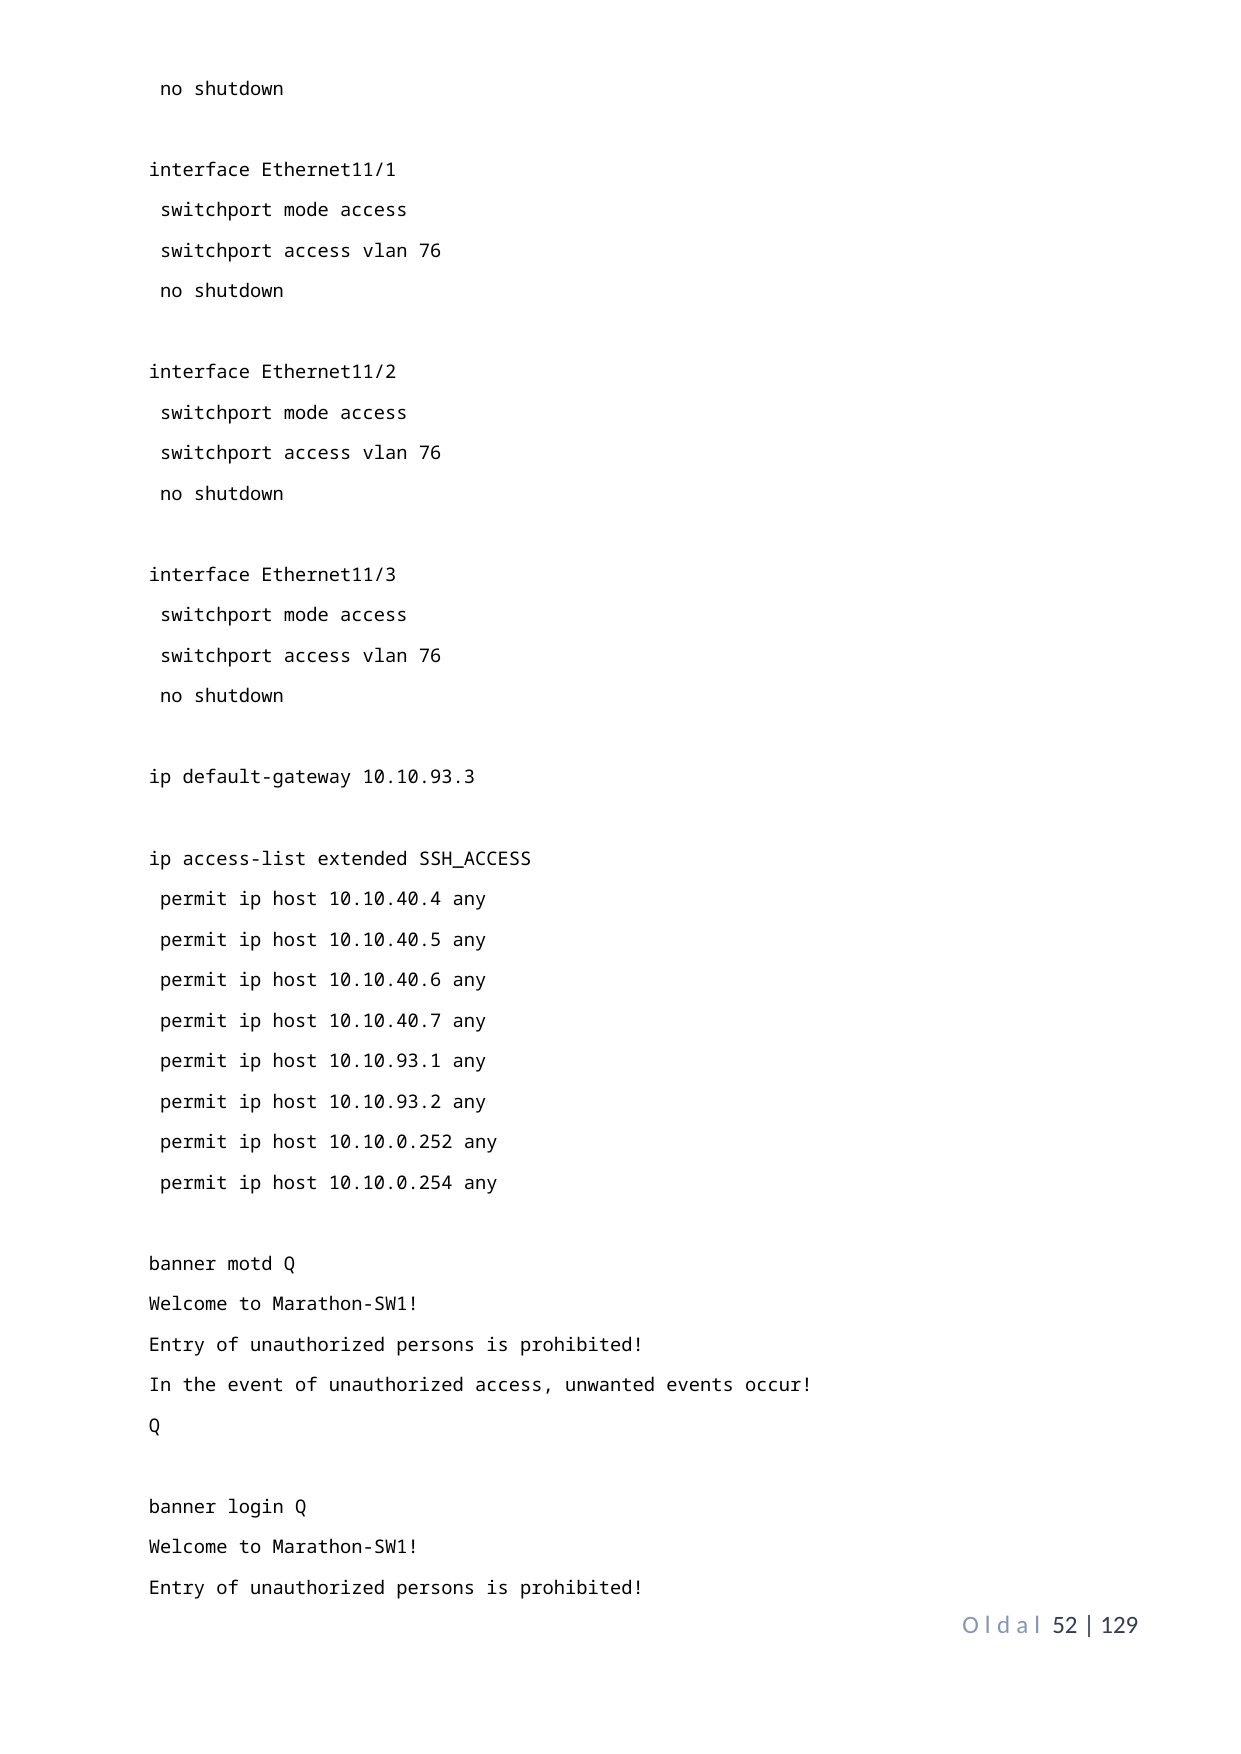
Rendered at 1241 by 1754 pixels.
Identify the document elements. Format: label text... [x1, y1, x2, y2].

text permit ip host 10.10.93.2 any [149, 1088, 1165, 1113]
text banner login Q [149, 1493, 1165, 1519]
text permit ip host 10.10.40.6 any [149, 966, 1165, 992]
text interface Ethernet11/1 [149, 156, 1165, 182]
text ip default-gateway 10.10.93.3 [149, 764, 1165, 789]
text permit ip host 10.10.40.4 any [149, 885, 1165, 911]
text banner motd Q [149, 1250, 1165, 1276]
text Entry of unauthorized persons is prohibited! [149, 1331, 1165, 1357]
text switchport mode access [149, 197, 1165, 222]
text interface Ethernet11/2 [149, 359, 1165, 384]
text no shutdown [149, 75, 1165, 101]
text permit ip host 10.10.0.254 any [149, 1169, 1165, 1194]
text Welcome to Marathon-SW1! [149, 1534, 1165, 1559]
text permit ip host 10.10.40.5 any [149, 926, 1165, 951]
text switchport access vlan 76 [149, 440, 1165, 465]
text no shutdown [149, 683, 1165, 708]
text interface Ethernet11/3 [149, 561, 1165, 587]
text switchport mode access [149, 602, 1165, 627]
text permit ip host 10.10.0.252 any [149, 1128, 1165, 1154]
text switchport mode access [149, 399, 1165, 425]
text Entry of unauthorized persons is prohibited! [149, 1574, 1165, 1600]
text permit ip host 10.10.40.7 any [149, 1007, 1165, 1032]
text ip access-list extended SSH_ACCESS [149, 845, 1165, 870]
text Q [149, 1412, 1165, 1438]
text Welcome to Marathon-SW1! [149, 1291, 1165, 1316]
text switchport access vlan 76 [149, 237, 1165, 263]
text no shutdown [149, 480, 1165, 506]
text permit ip host 10.10.93.1 any [149, 1047, 1165, 1073]
text no shutdown [149, 278, 1165, 303]
text switchport access vlan 76 [149, 642, 1165, 668]
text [149, 1372, 1165, 1397]
